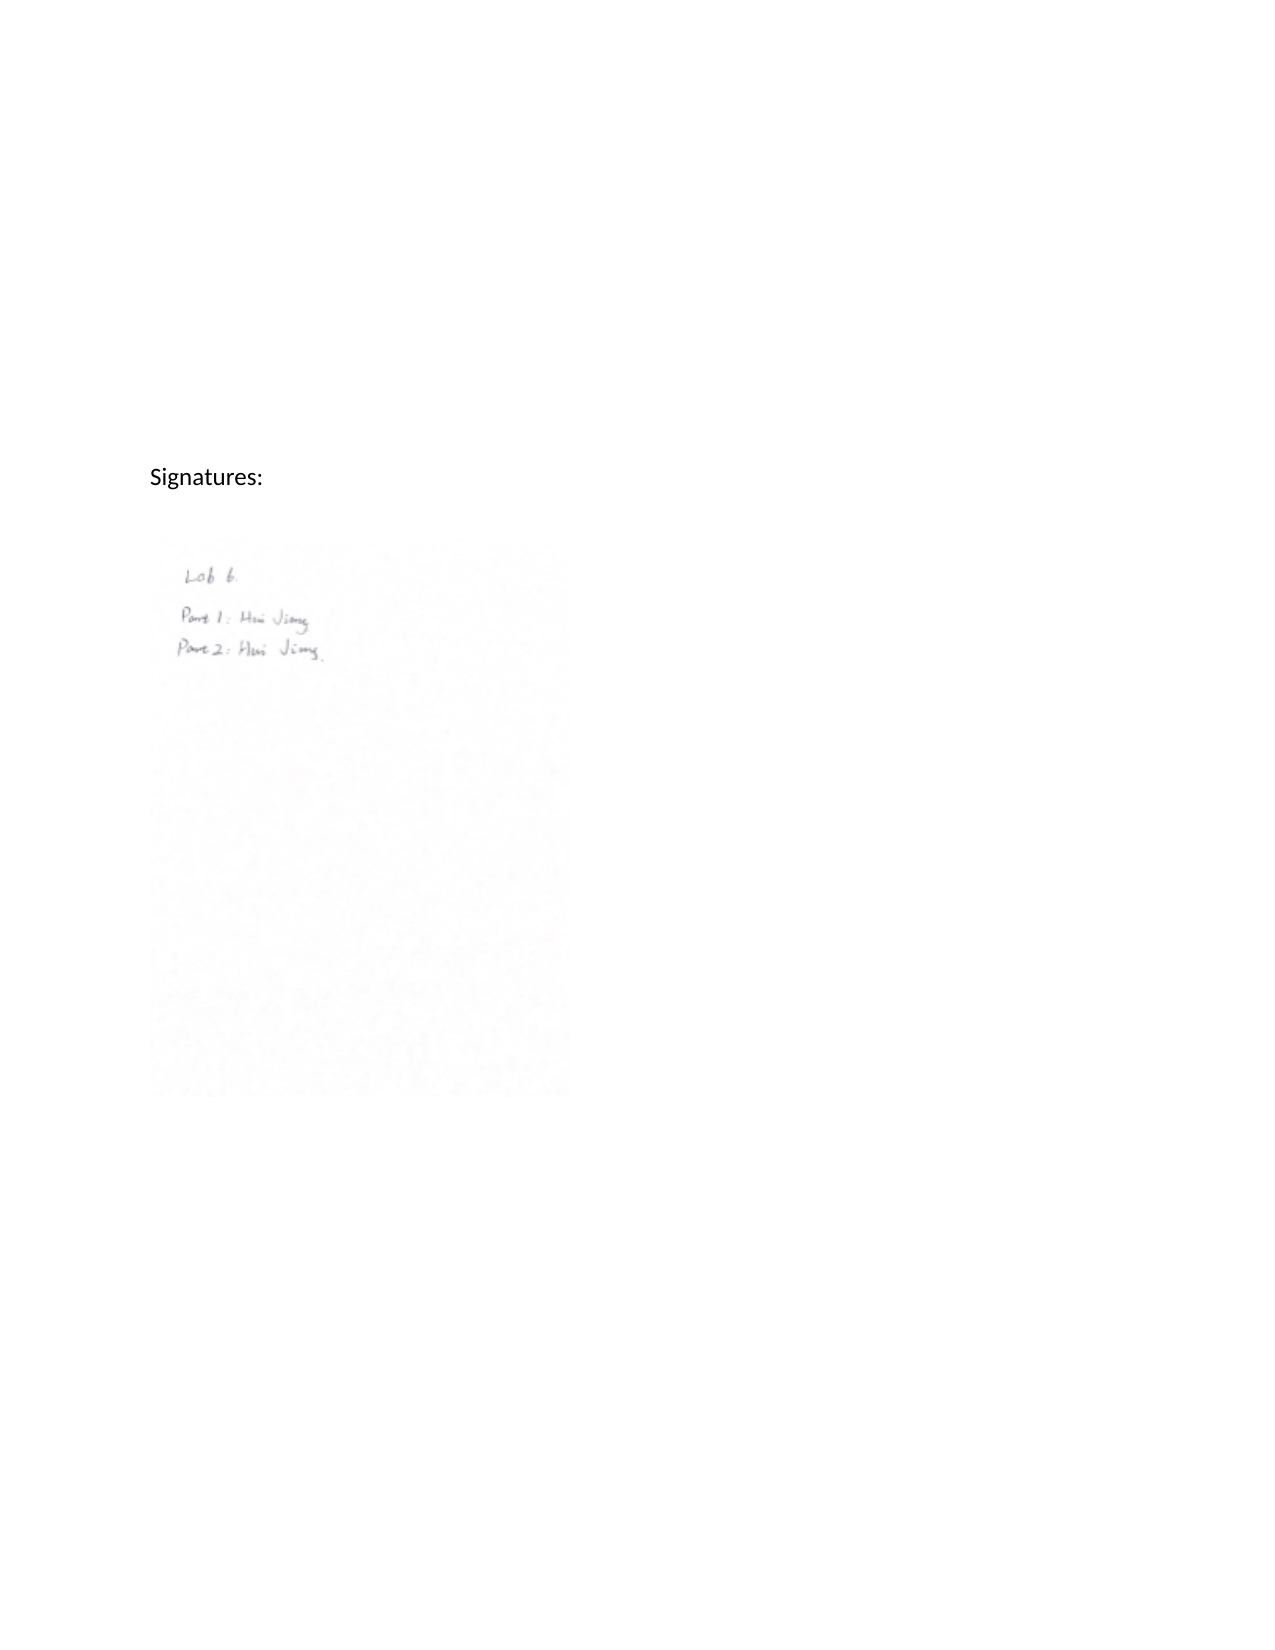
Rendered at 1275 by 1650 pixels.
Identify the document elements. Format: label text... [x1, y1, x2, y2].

text Signatures: [150, 461, 1125, 491]
picture [150, 538, 571, 1097]
